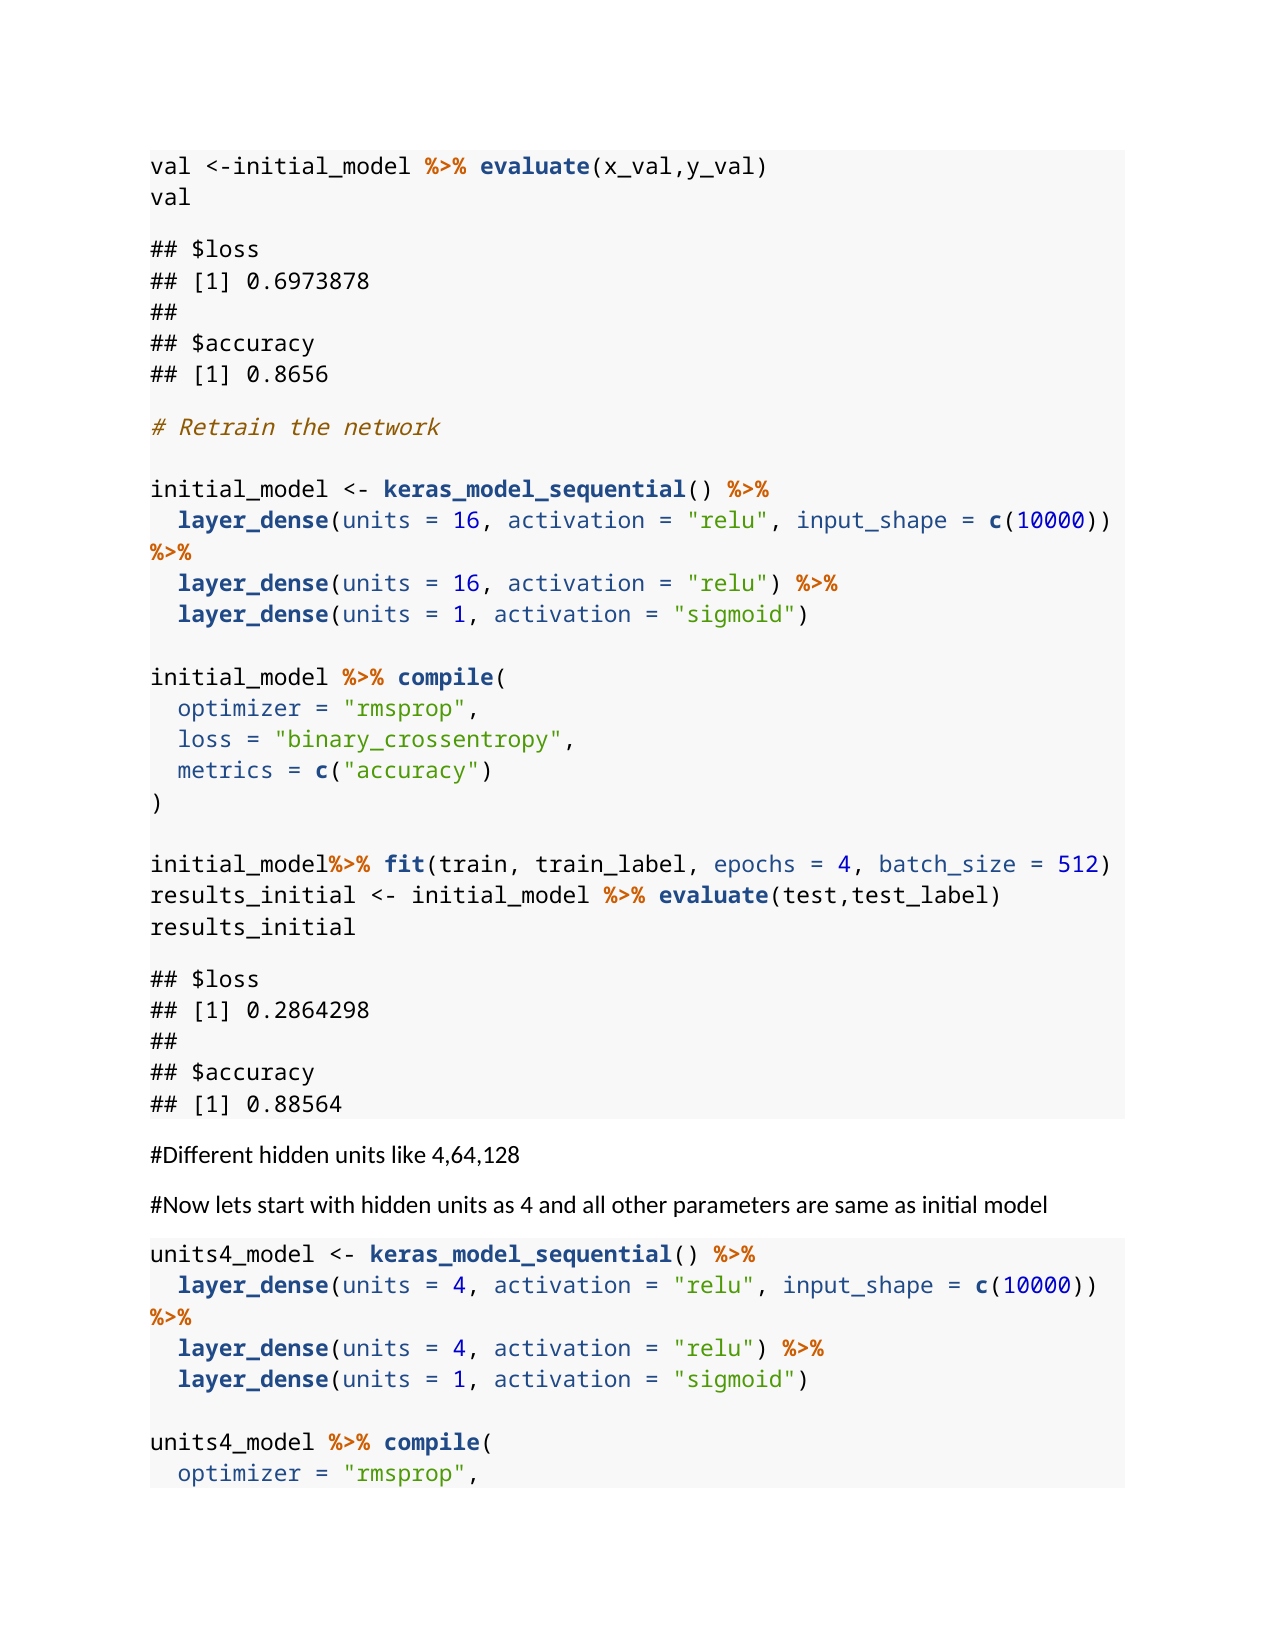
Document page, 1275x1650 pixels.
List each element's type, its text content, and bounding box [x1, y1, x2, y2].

text ## $loss ## [1] 0.2864298 ## ## $accuracy ## [1] 0.88564 [150, 962, 1125, 1119]
text val <-initial_model %>% evaluate(x_val,y_val) val [191, 150, 1125, 212]
text #Now lets start with hidden units as 4 and all other parameters are same as initial model [150, 1189, 1125, 1219]
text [150, 1238, 1125, 1488]
text ## $loss ## [1] 0.6973878 ## ## $accuracy ## [1] 0.8656 [150, 233, 1125, 389]
text # Retrain the network initial_model <- keras_model_sequential() %>% layer_dense(units = 16, activation = "relu", input_shape = c(10000)) %>% layer_dense(units = 16, activation = "relu") %>% layer_dense(units = 1, activation = "sigmoid") initial_model %>% compile( optimizer = "rmsprop", loss = "binary_crossentropy", metrics = c("accuracy") ) initial_model%>% fit(train, train_label, epochs = 4, batch_size = 512) results_initial <- initial_model %>% evaluate(test,test_label) results_initial [150, 410, 1125, 942]
text #Different hidden units like 4,64,128 [150, 1139, 1125, 1170]
